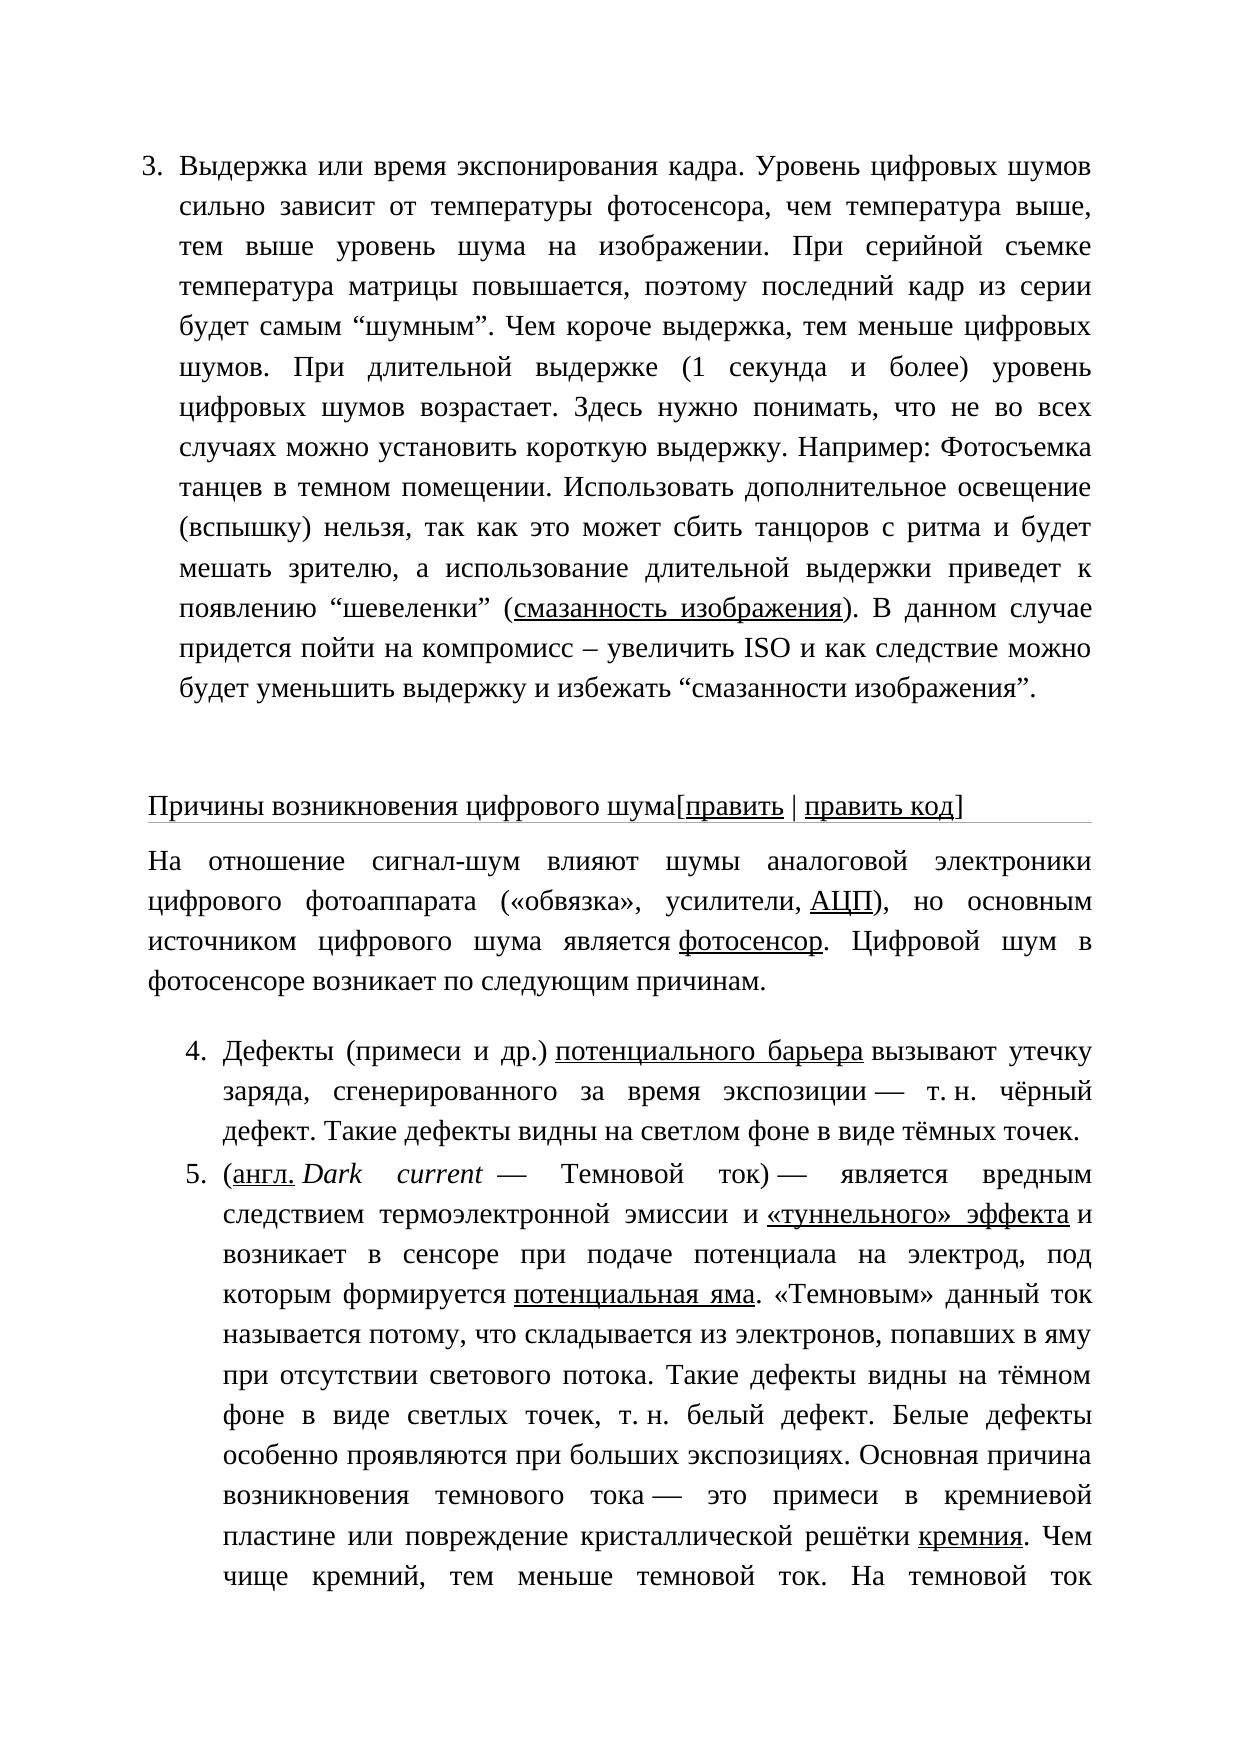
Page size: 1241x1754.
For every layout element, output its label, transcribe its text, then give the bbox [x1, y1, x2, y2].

list Дефекты (примеси и др.) потенциального барьера вызывают утечку заряда, сгенерированного за время экспозиции — т. н. чёрный дефект. Такие дефекты видны на светлом фоне в виде тёмных точек. [185, 1033, 1092, 1147]
subtitle Причины возникновения цифрового шума[править | править код] [148, 788, 1092, 822]
text На отношение сигнал-шум влияют шумы аналоговой электроники цифрового фотоаппарата («обвязка», усилители, АЦП), но основным источником цифрового шума является фотосенсор. Цифровой шум в фотосенсоре возникает по следующим причинам. [148, 843, 1092, 997]
list Выдержка или время экспонирования кадра. Уровень цифровых шумов сильно зависит от температуры фотосенсора, чем температура выше, тем выше уровень шума на изображении. При серийной съемке температура матрицы повышается, поэтому последний кадр из серии будет самым “шумным”. Чем короче выдержка, тем меньше цифровых шумов. При длительной выдержке (1 секунда и более) уровень цифровых шумов возрастает. Здесь нужно понимать, что не во всех случаях можно установить короткую выдержку. Например: Фотосъемка танцев в темном помещении. Использовать дополнительное освещение (вспышку) нельзя, так как это может сбить танцоров с ритма и будет мешать зрителю, а использование длительной выдержки приведет к появлению “шевеленки” (смазанность изображения). В данном случае придется пойти на компромисс – увеличить ISO и как следствие можно будет уменьшить выдержку и избежать “смазанности изображения”. [141, 148, 1092, 704]
